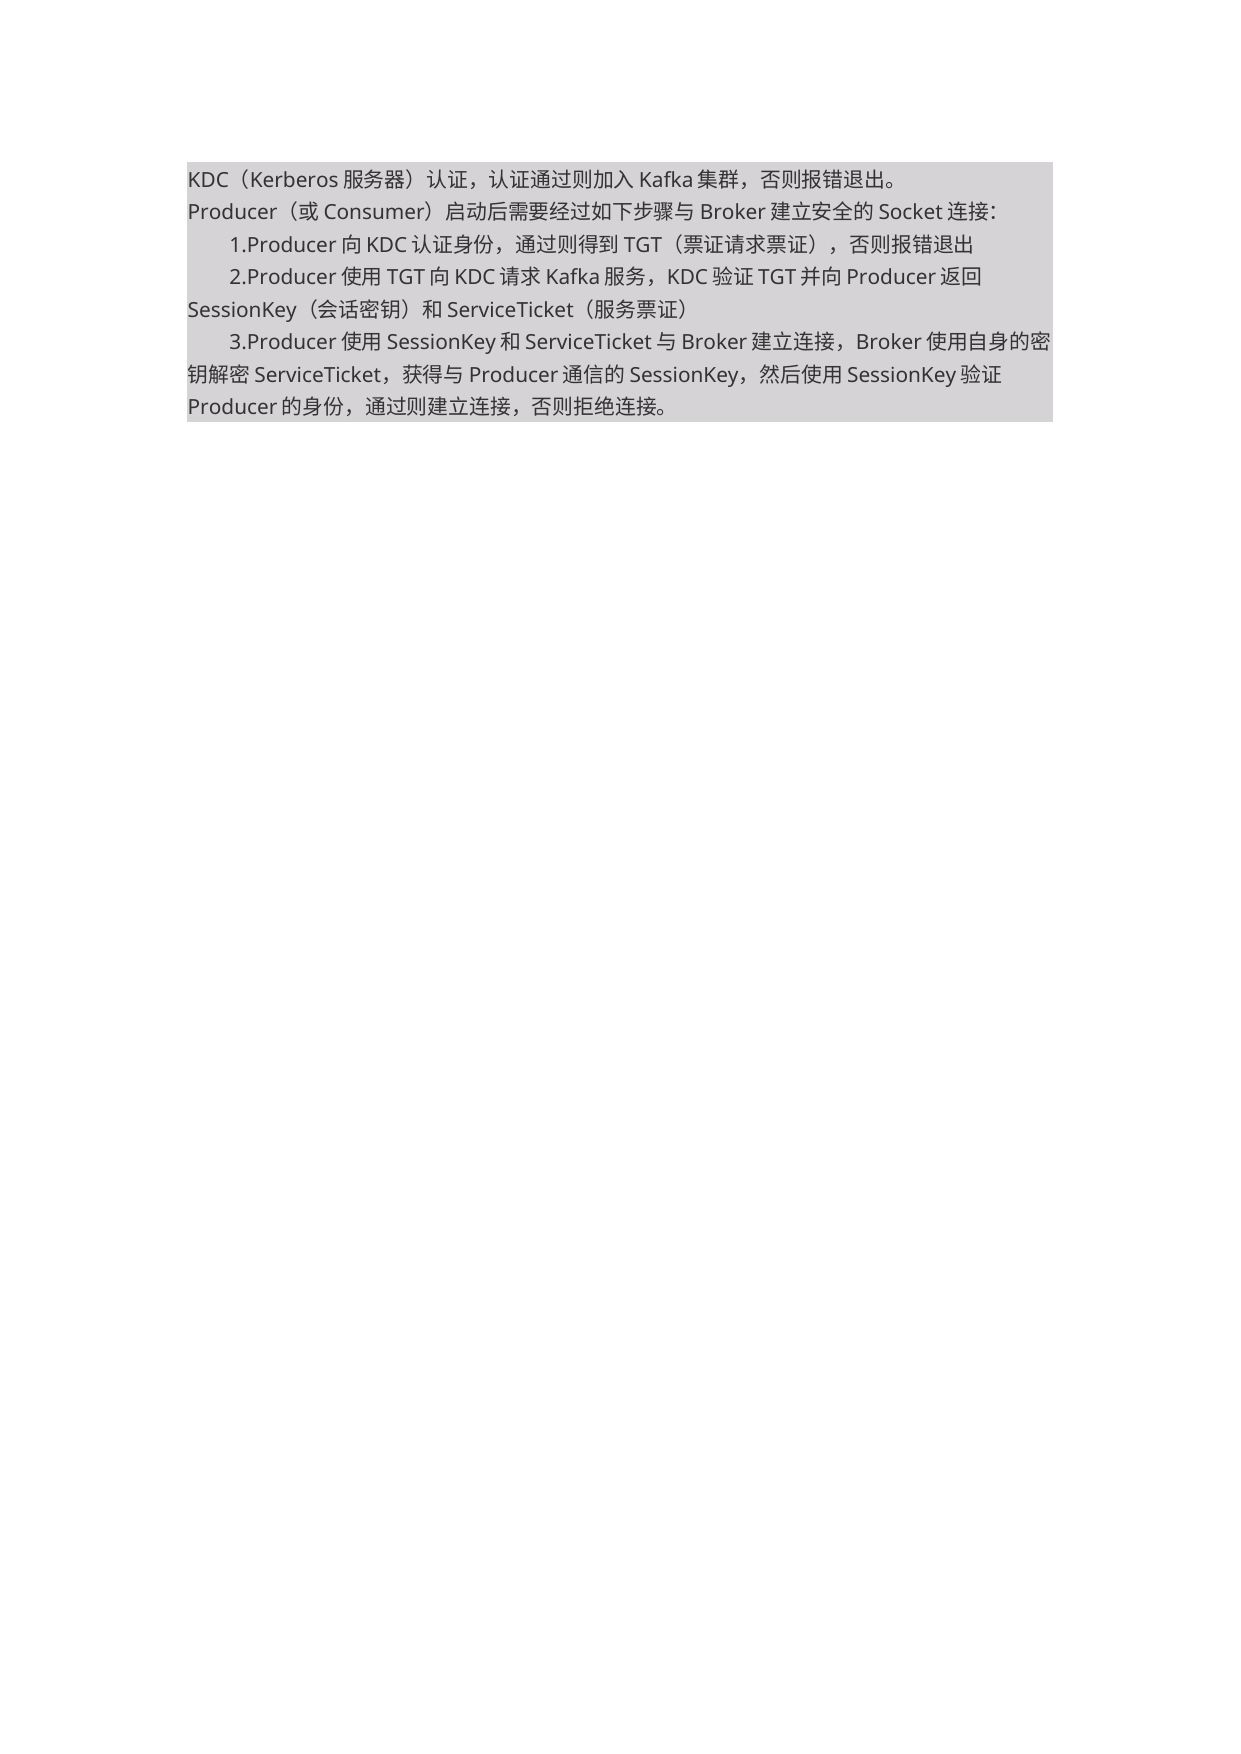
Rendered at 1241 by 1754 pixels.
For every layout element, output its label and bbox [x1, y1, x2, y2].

text [187, 162, 1053, 422]
